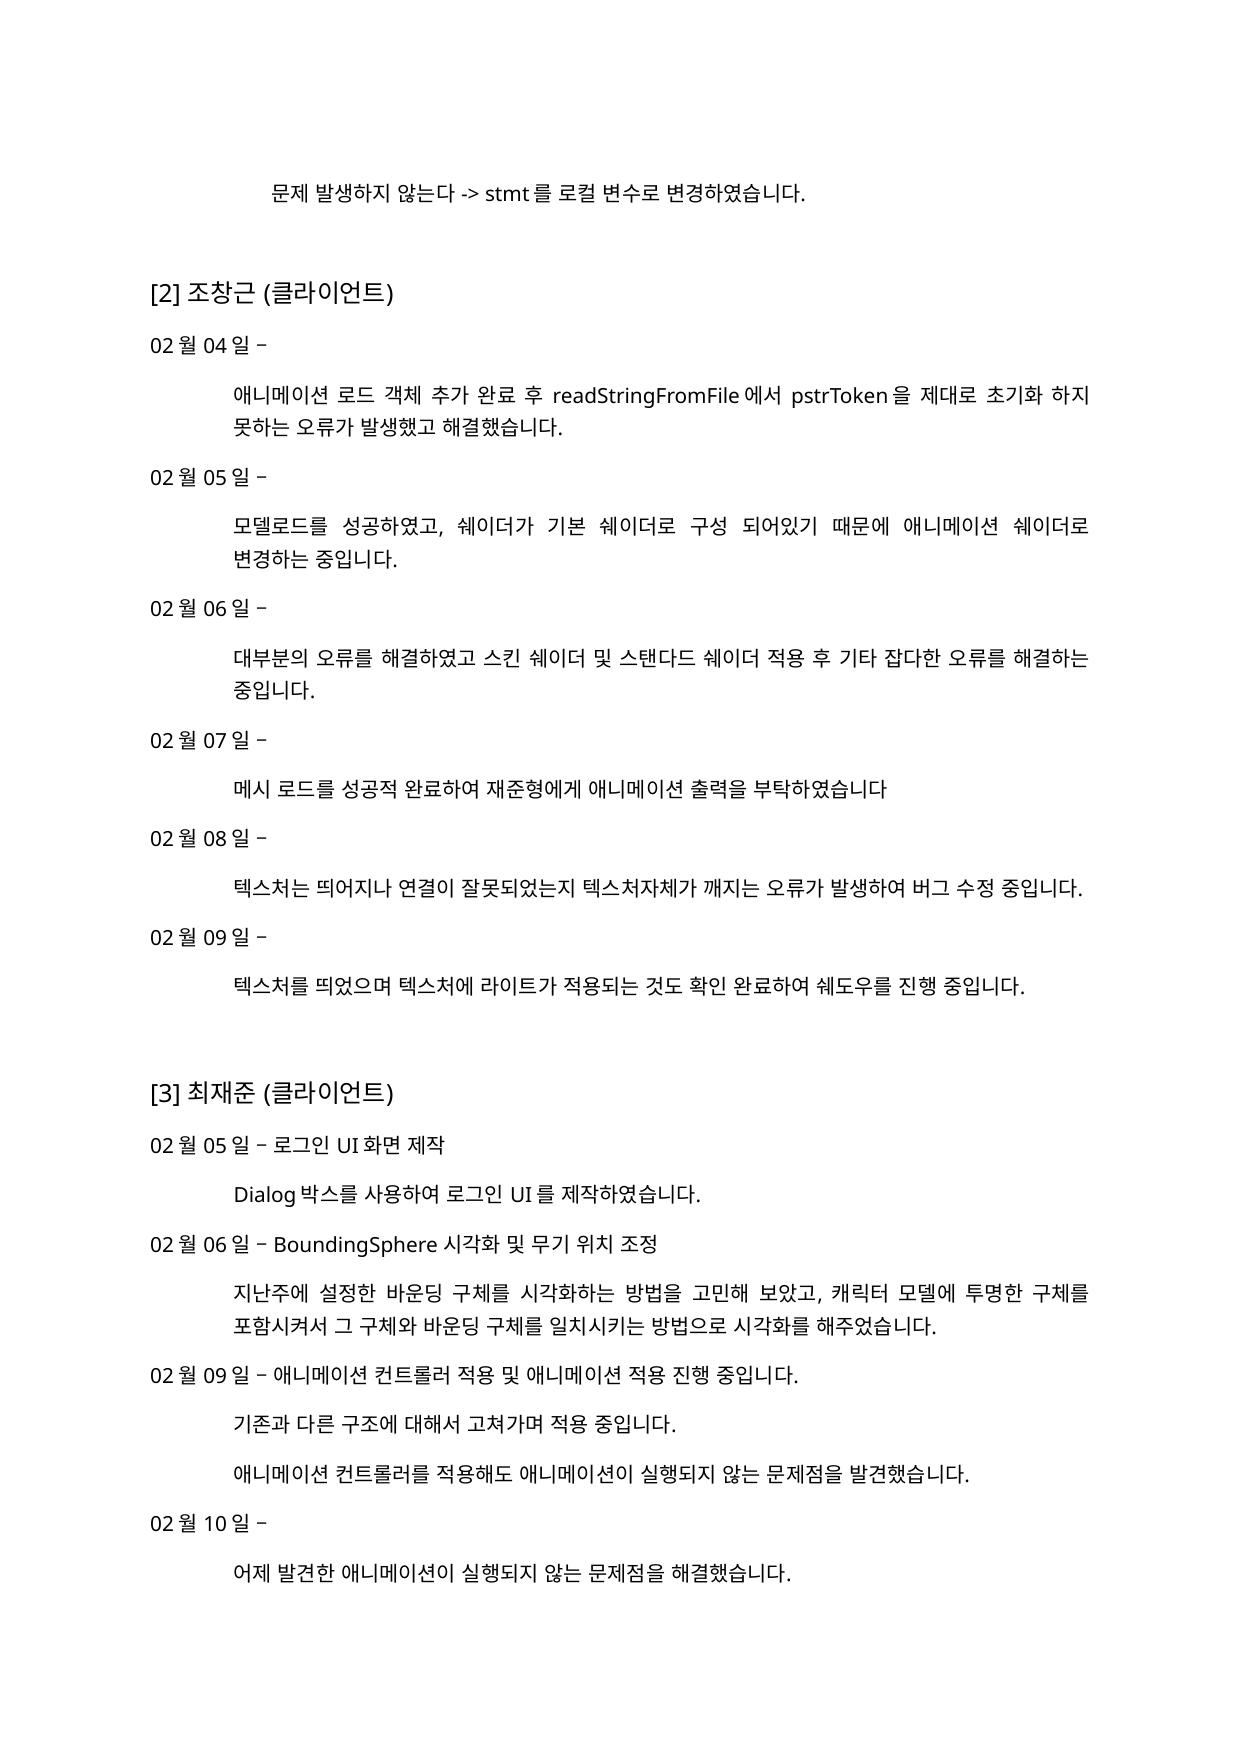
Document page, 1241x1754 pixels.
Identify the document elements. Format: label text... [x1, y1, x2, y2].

text 모델로드를 성공하였고, 쉐이더가 기본 쉐이더로 구성 되어있기 때문에 애니메이션 쉐이더로 변경하는 중입니다. [233, 510, 1090, 573]
text 애니메이션 로드 객체 추가 완료 후 readStringFromFile에서 pstrToken을 제대로 초기화 하지 못하는 오류가 발생했고 해결했습니다. [233, 379, 1090, 442]
text 02월 04일 – [150, 329, 1090, 360]
text 메시 로드를 성공적 완료하여 재준형에게 애니메이션 출력을 부탁하였습니다 [150, 773, 1090, 803]
text 애니메이션 컨트롤러를 적용해도 애니메이션이 실행되지 않는 문제점을 발견했습니다. [150, 1458, 1090, 1488]
text 지난주에 설정한 바운딩 구체를 시각화하는 방법을 고민해 보았고, 캐릭터 모델에 투명한 구체를 포함시켜서 그 구체와 바운딩 구체를 일치시키는 방법으로 시각화를 해주었습니다. [233, 1277, 1090, 1340]
text 텍스처를 띄었으며 텍스처에 라이트가 적용되는 것도 확인 완료하여 쉐도우를 진행 중입니다. [233, 971, 1090, 1001]
text 텍스처는 띄어지나 연결이 잘못되었는지 텍스처자체가 깨지는 오류가 발생하여 버그 수정 중입니다. [233, 872, 1090, 902]
text 02월 10일 – [150, 1507, 1090, 1538]
text 기존과 다른 구조에 대해서 고쳐가며 적용 중입니다. [150, 1409, 1090, 1439]
text 02월 06일 – [150, 592, 1090, 623]
text 02월 05일 – 로그인 UI화면 제작 [150, 1129, 1090, 1159]
text 02월 09일 – 애니메이션 컨트롤러 적용 및 애니메이션 적용 진행 중입니다. [150, 1359, 1090, 1390]
text 어제 발견한 애니메이션이 실행되지 않는 문제점을 해결했습니다. [150, 1557, 1090, 1587]
text Dialog박스를 사용하여 로그인 UI를 제작하였습니다. [150, 1178, 1090, 1209]
text 02월 09일 – [150, 921, 1090, 952]
text [3] 최재준 (클라이언트) [150, 1073, 1090, 1110]
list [233, 177, 1090, 207]
text 대부분의 오류를 해결하였고 스킨 쉐이더 및 스탠다드 쉐이더 적용 후 기타 잡다한 오류를 해결하는 중입니다. [233, 642, 1090, 705]
text 02월 05일 – [150, 461, 1090, 491]
text 02월 06일 – BoundingSphere 시각화 및 무기 위치 조정 [150, 1228, 1090, 1258]
text 02월 07일 – [150, 724, 1090, 754]
text 02월 08일 – [150, 822, 1090, 853]
text [2] 조창근 (클라이언트) [150, 274, 1090, 310]
